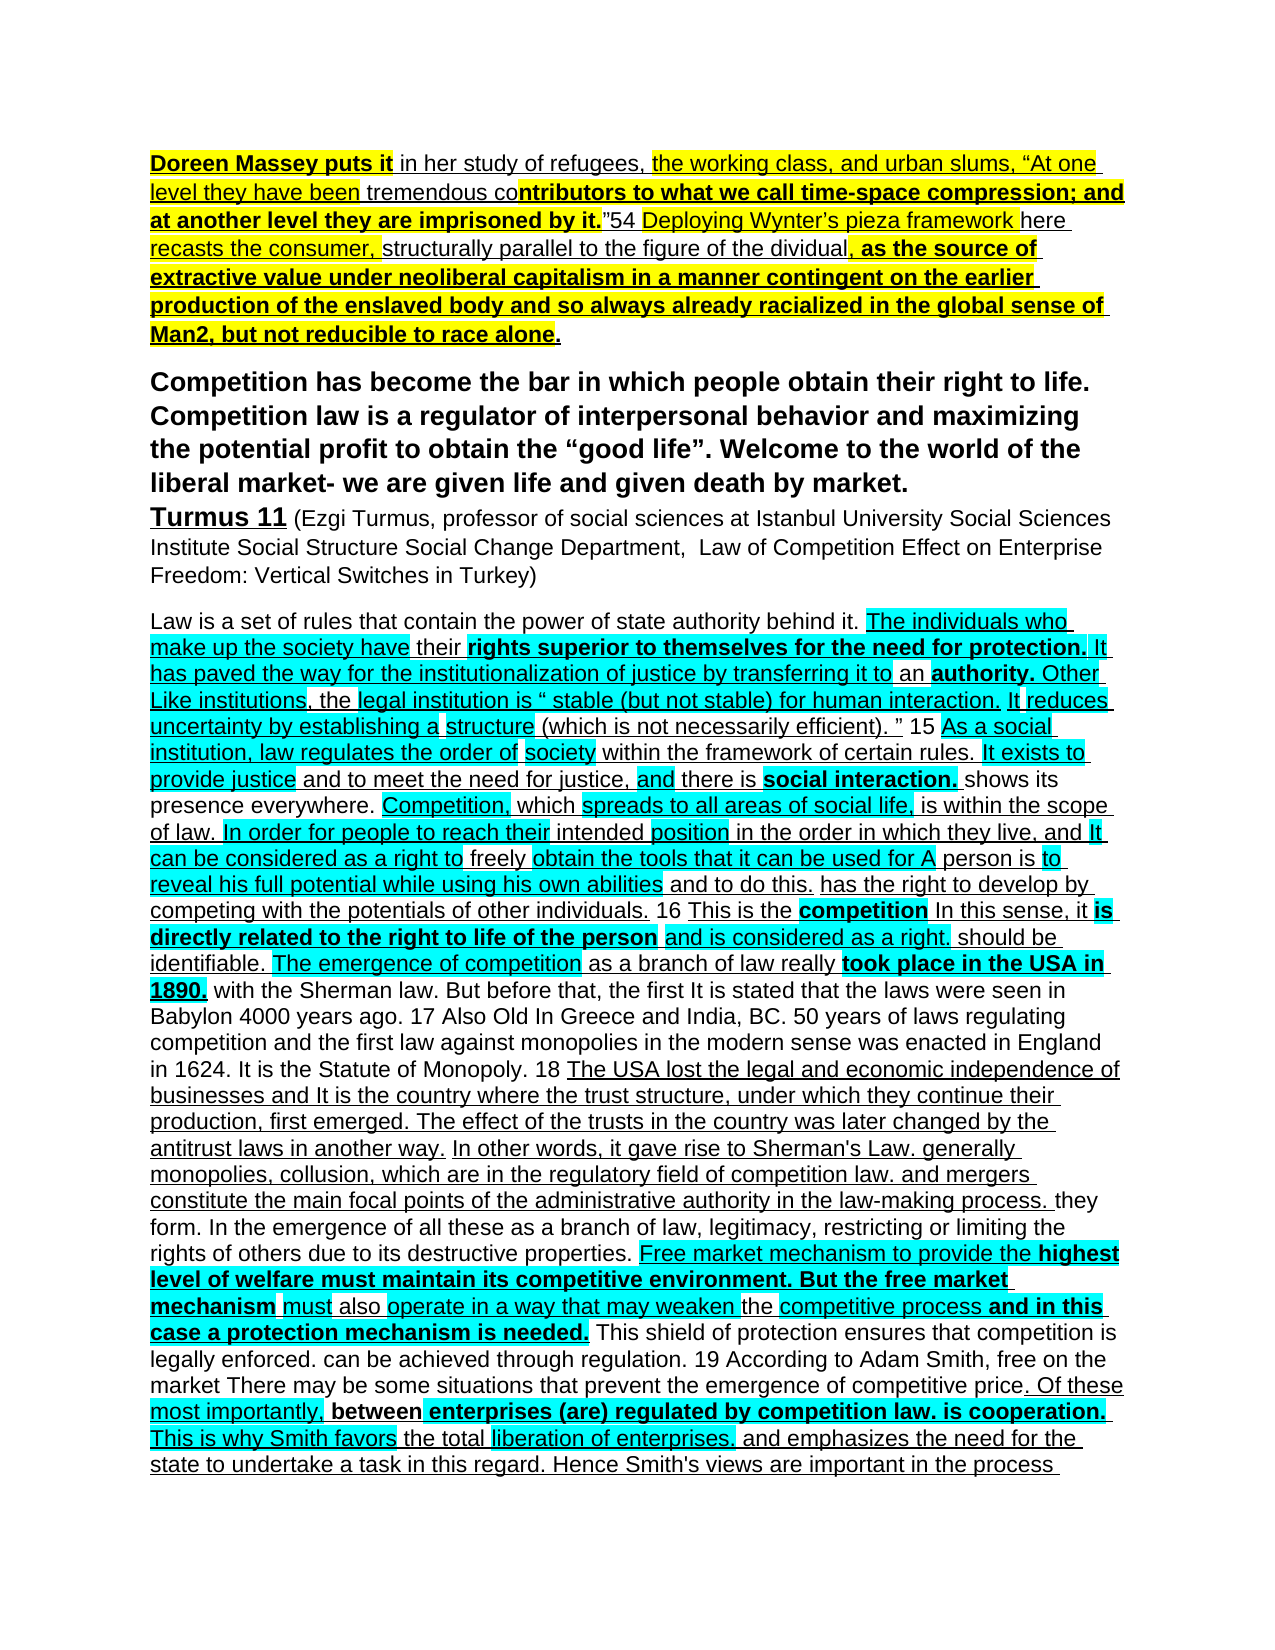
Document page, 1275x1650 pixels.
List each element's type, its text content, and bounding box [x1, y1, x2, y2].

subtitle Competition has become the bar in which people obtain their right to life. Competition law is a regulator of interpersonal behavior and maximizing the potential profit to obtain the “good life”. Welcome to the world of the liberal market- we are given life and given death by market. [150, 366, 1125, 498]
text Turmus 11 (Ezgi Turmus, professor of social sciences at Istanbul University Social Sciences Institute Social Structure Social Change Department, Law of Competition Effect on Enterprise Freedom: Vertical Switches in Turkey) [150, 501, 1125, 589]
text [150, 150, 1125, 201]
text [150, 608, 1125, 1477]
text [150, 203, 1125, 347]
